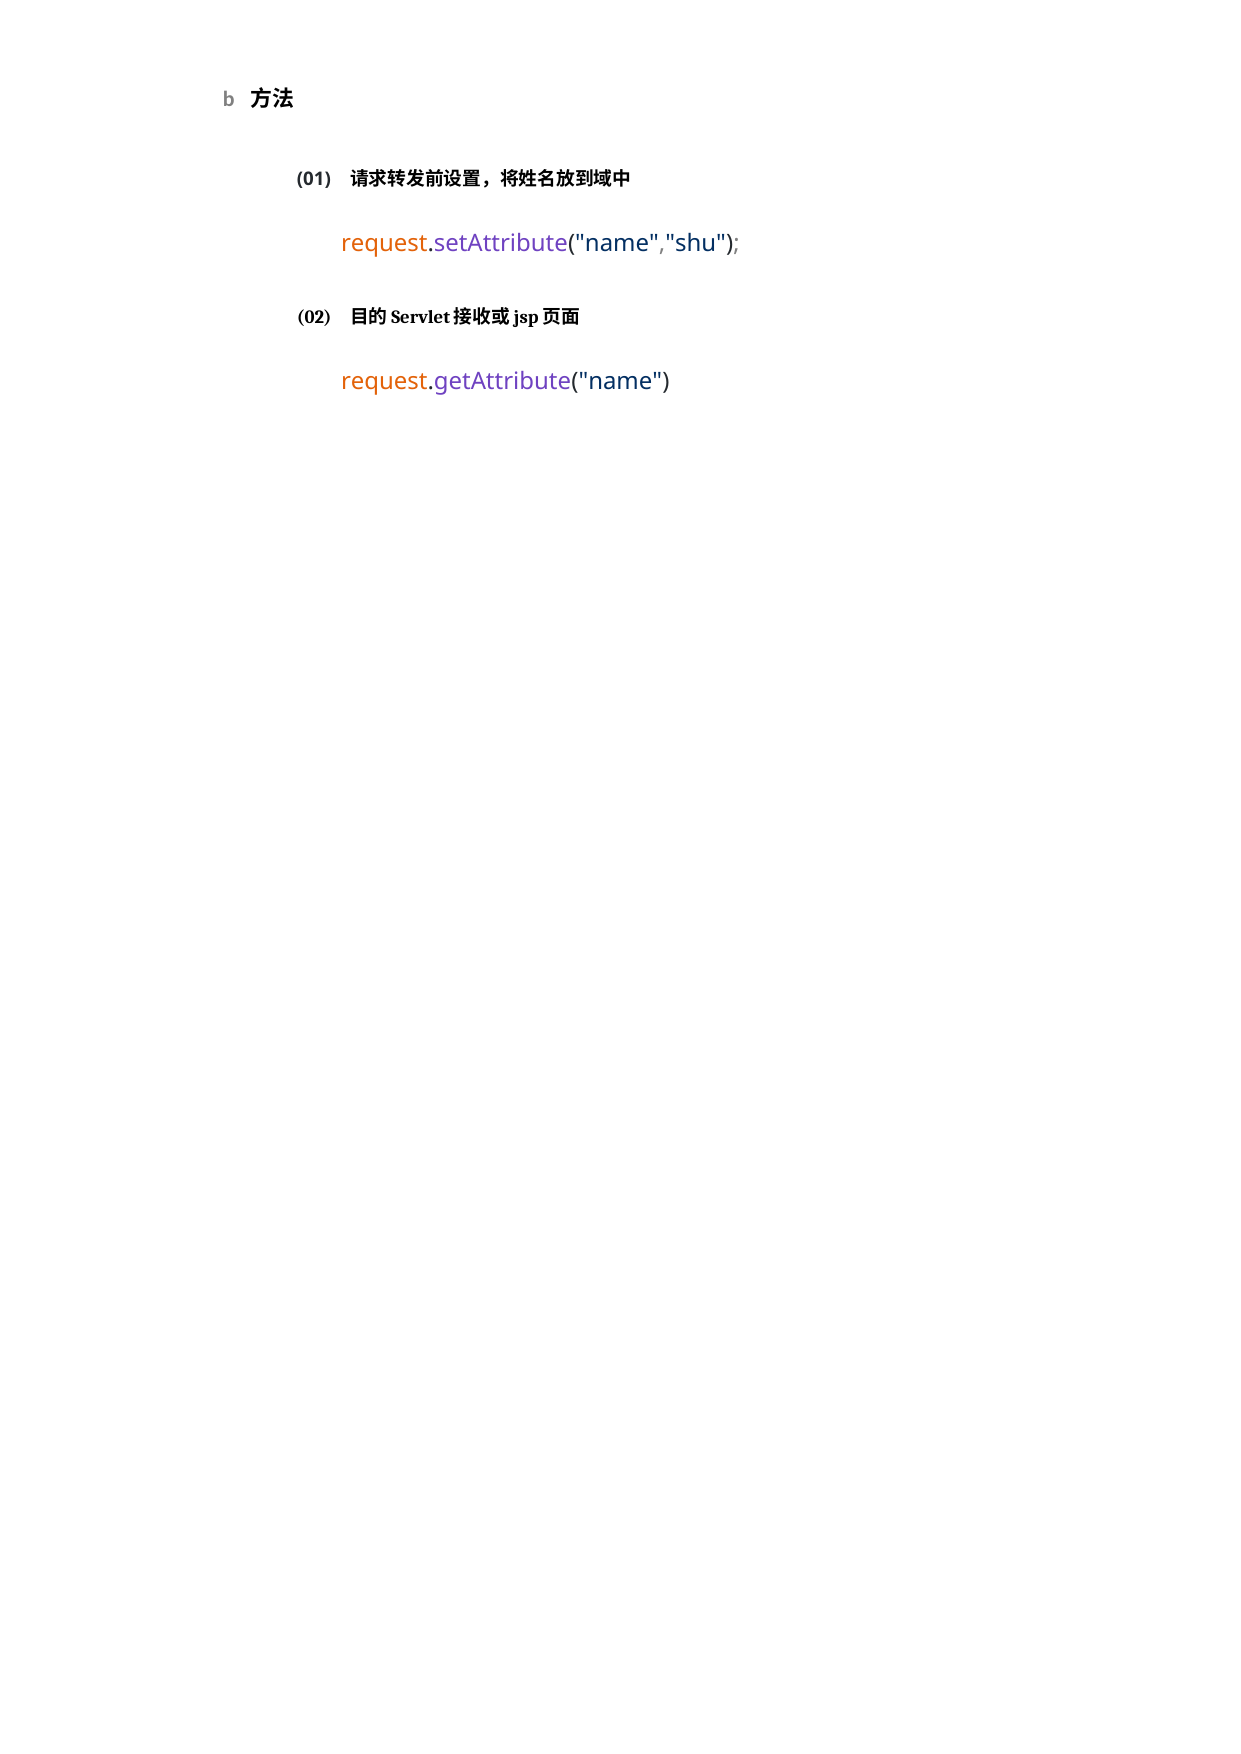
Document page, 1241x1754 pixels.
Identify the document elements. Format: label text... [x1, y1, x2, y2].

subtitle 请求转发前设置，将姓名放到域中 [297, 161, 1164, 194]
text request.getAttribute("name") [341, 348, 1164, 413]
text request.setAttribute("name","shu"); [341, 209, 1164, 274]
subtitle 方法 [223, 81, 1164, 113]
subtitle 目的Servlet接收或jsp页面 [297, 299, 1164, 332]
